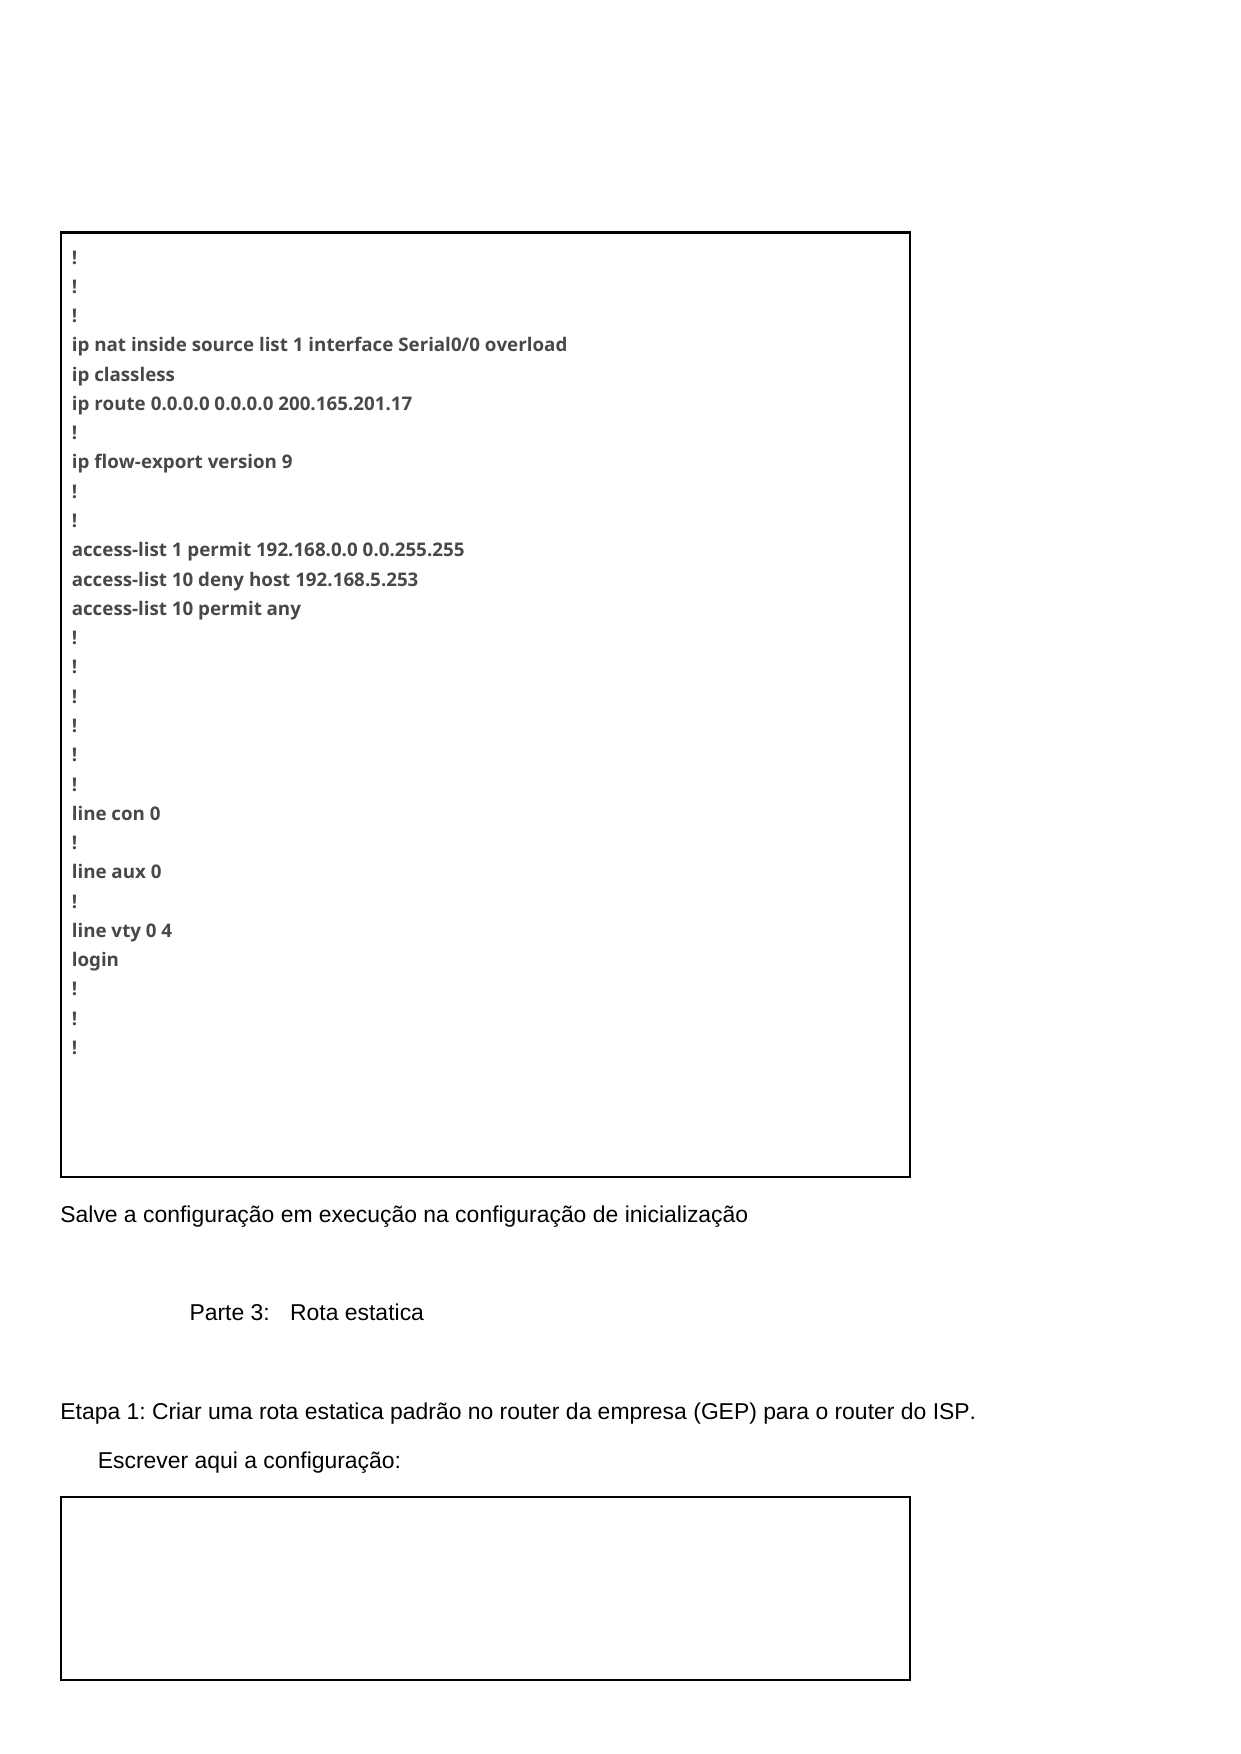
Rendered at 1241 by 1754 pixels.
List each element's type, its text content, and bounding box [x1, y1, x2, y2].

text Etapa 1: Criar uma rota estatica padrão no router da empresa (GEP) para o router do ISP. [60, 1398, 1178, 1424]
table_header [62, 1498, 909, 1679]
text Parte 3: Rota estatica [189, 1299, 1178, 1325]
text Salve a configuração em execução na configuração de inicialização [60, 1201, 1178, 1227]
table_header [62, 234, 909, 1176]
text Escrever aqui a configuração: [98, 1447, 1178, 1473]
